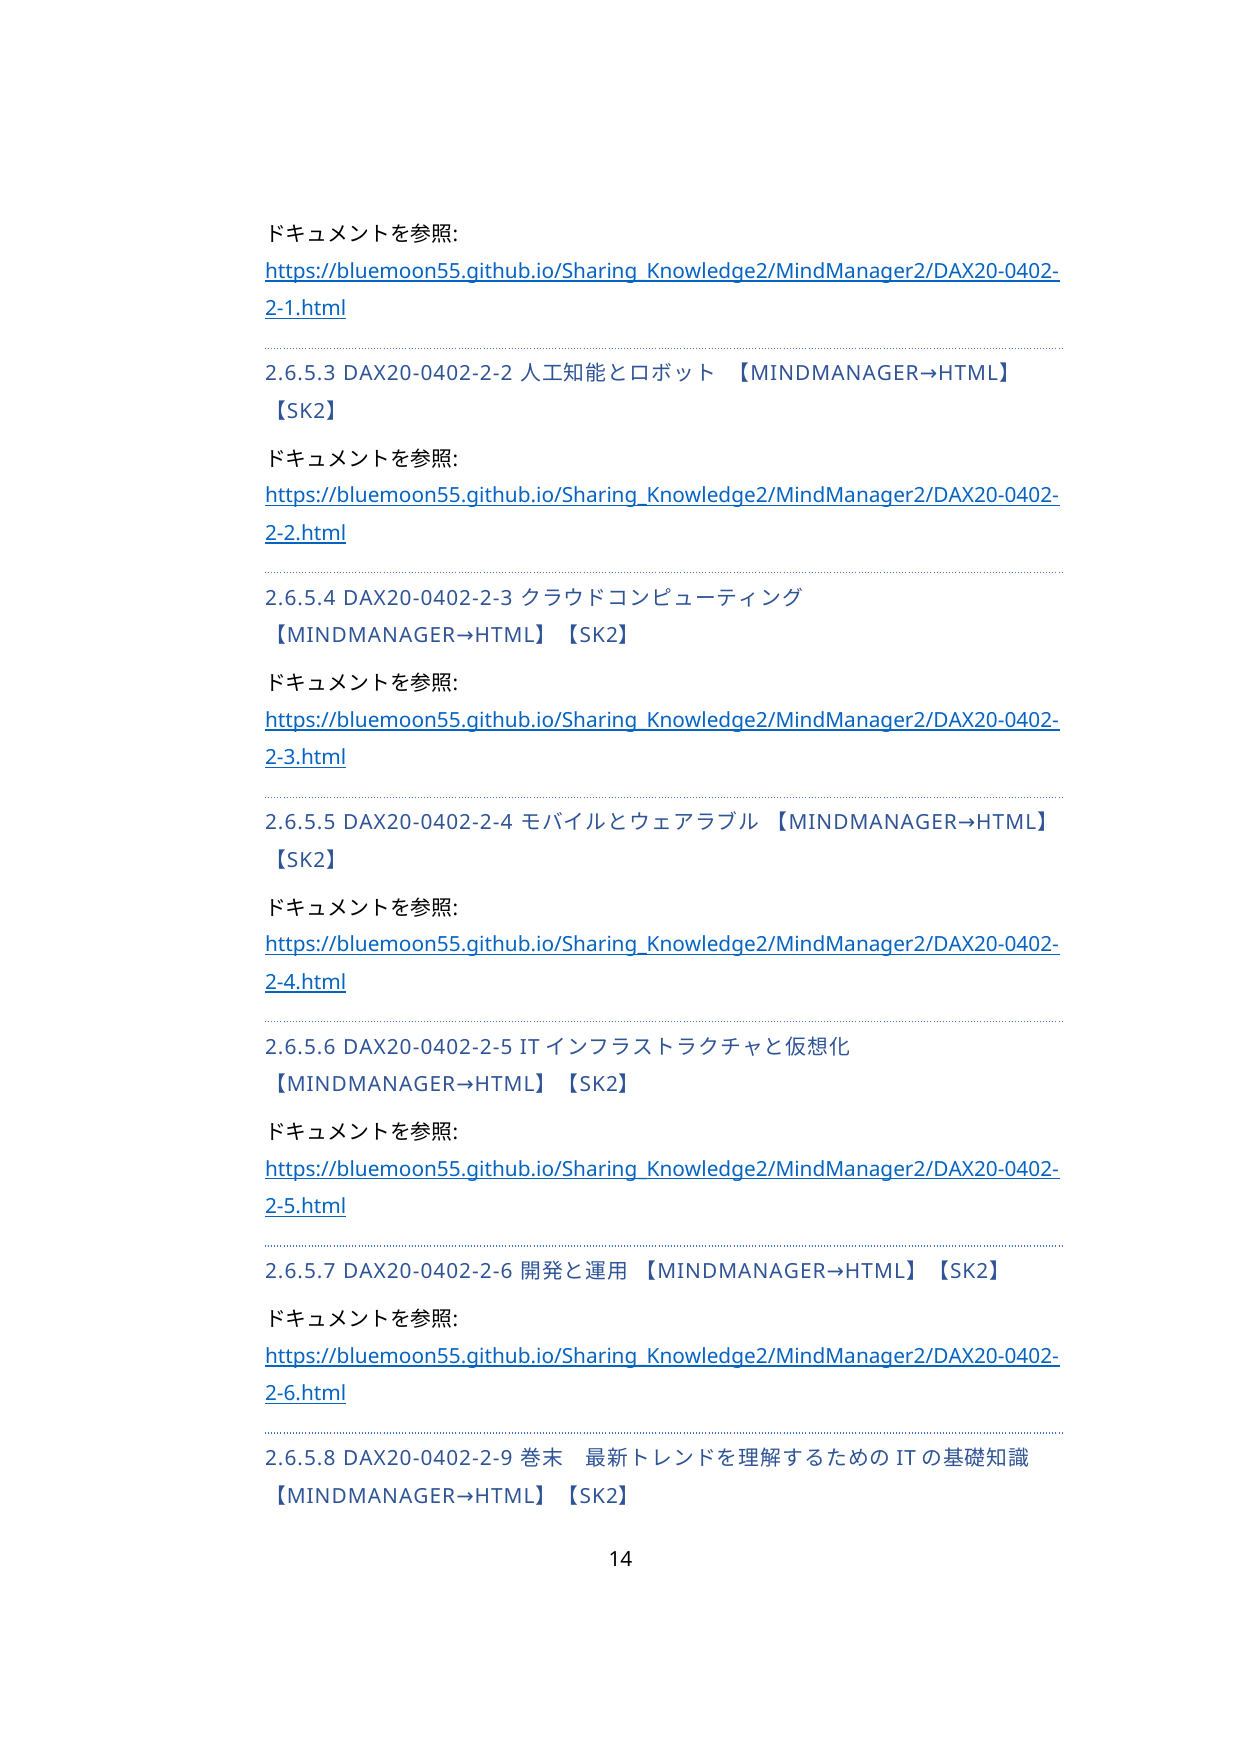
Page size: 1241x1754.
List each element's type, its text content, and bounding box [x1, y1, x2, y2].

text ドキュメントを参照: https://bluemoon55.github.io/Sharing_Knowledge2/MindManager2/DAX20-0402-2-4.html [265, 887, 1063, 1000]
text ドキュメントを参照: https://bluemoon55.github.io/Sharing_Knowledge2/MindManager2/DAX20-0402-2-3.html [265, 663, 1063, 776]
text DAX20-0402-2-2 人工知能とロボット 【MindManager→html】【SK2】 [265, 347, 1063, 428]
text DAX20-0402-2-6 開発と運用 【MindManager→html】【SK2】 [265, 1245, 1063, 1288]
text DAX20-0402-2-5 ITインフラストラクチャと仮想化 【MindManager→html】【SK2】 [265, 1021, 1063, 1102]
text ドキュメントを参照: https://bluemoon55.github.io/Sharing_Knowledge2/MindManager2/DAX20-0402-2-6.html [265, 1299, 1063, 1411]
text DAX20-0402-2-9 巻末 最新トレンドを理解するためのITの基礎知識 【MindManager→html】【SK2】 [265, 1432, 1063, 1513]
text DAX20-0402-2-4 モバイルとウェアラブル 【MindManager→html】【SK2】 [265, 796, 1063, 877]
text ドキュメントを参照: https://bluemoon55.github.io/Sharing_Knowledge2/MindManager2/DAX20-0402-2-1.html [265, 214, 1063, 327]
text DAX20-0402-2-3 クラウドコンピューティング 【MindManager→html】【SK2】 [265, 572, 1063, 653]
text ドキュメントを参照: https://bluemoon55.github.io/Sharing_Knowledge2/MindManager2/DAX20-0402-2-2.html [265, 438, 1063, 551]
text ドキュメントを参照: https://bluemoon55.github.io/Sharing_Knowledge2/MindManager2/DAX20-0402-2-5.html [265, 1112, 1063, 1224]
